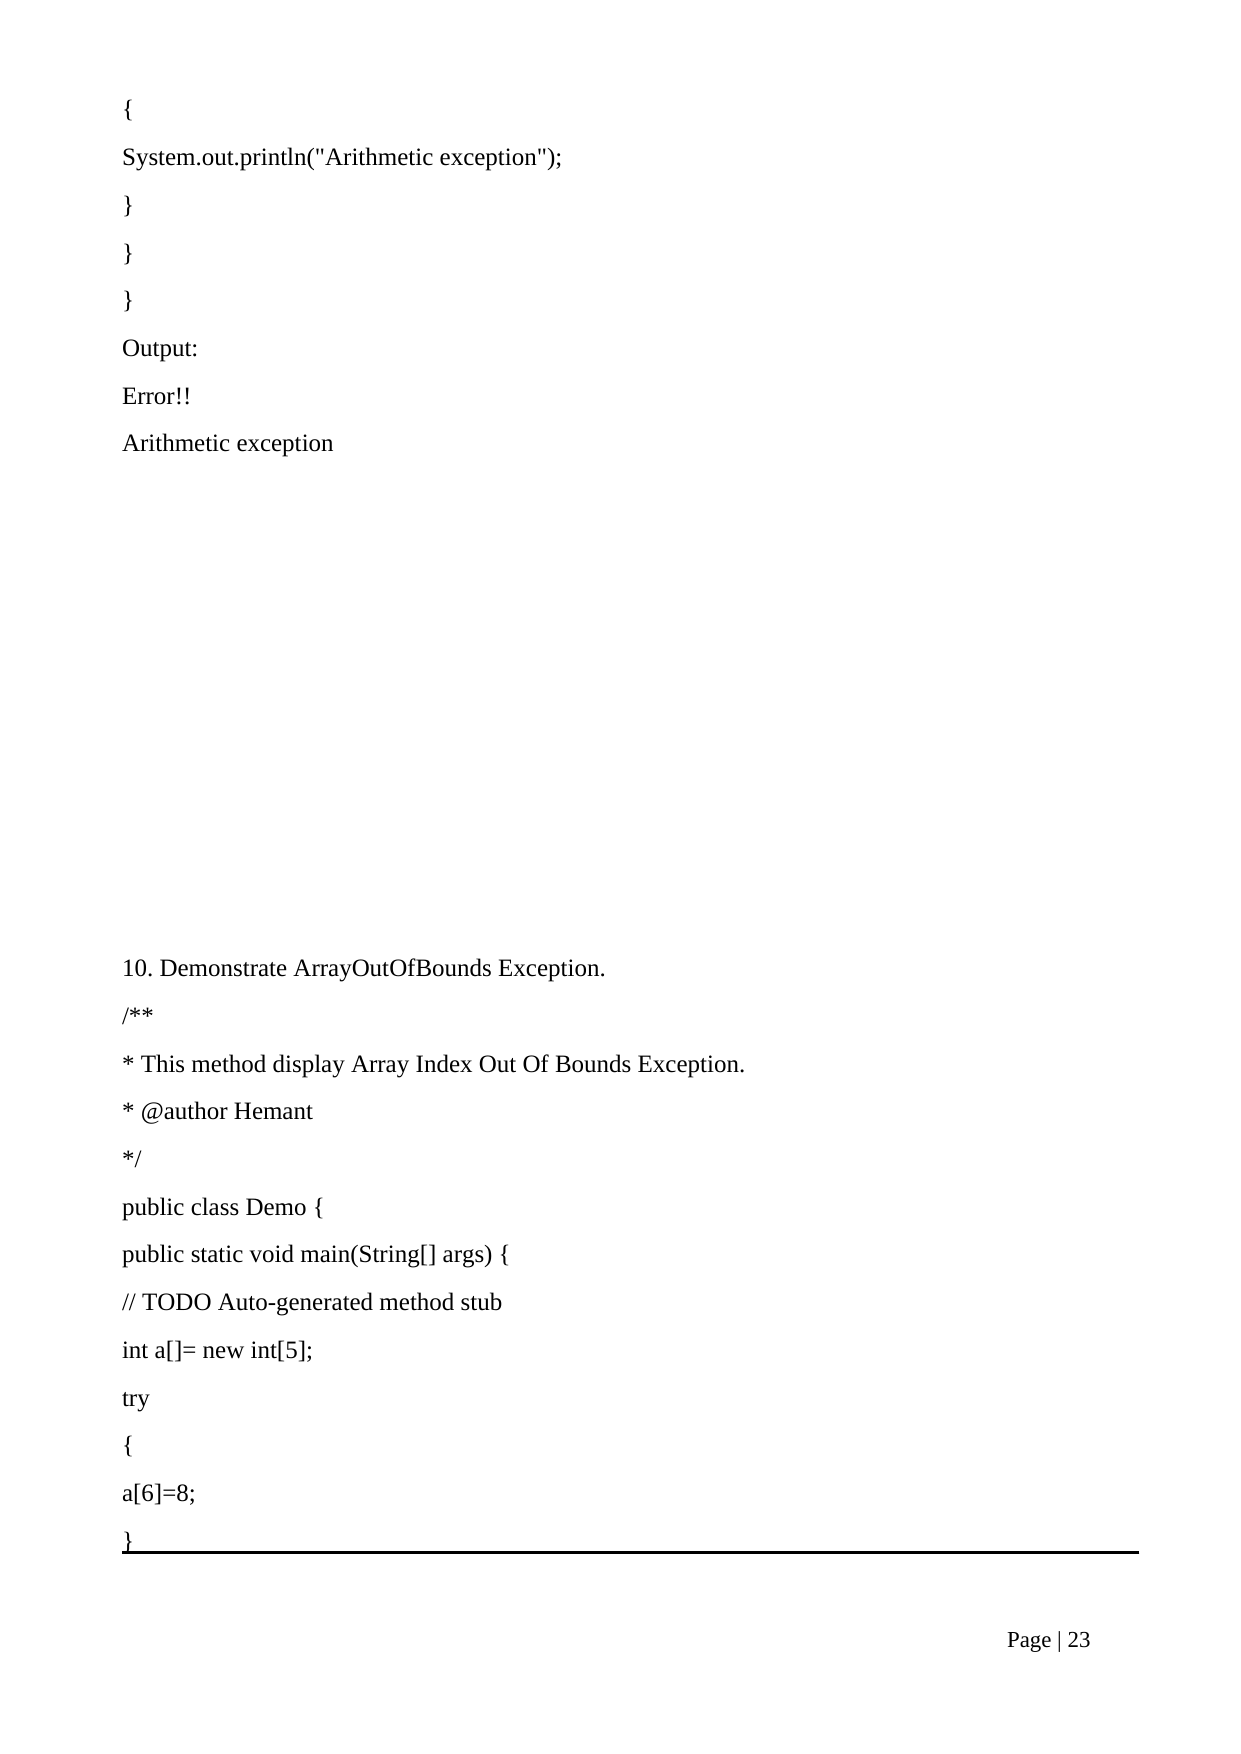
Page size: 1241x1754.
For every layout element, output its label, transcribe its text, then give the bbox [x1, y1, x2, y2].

text { [122, 94, 1139, 123]
text */ [122, 1144, 1139, 1173]
text } [122, 238, 1139, 266]
text } [122, 1526, 1139, 1551]
text Output: [122, 333, 1139, 362]
text a[6]=8; [122, 1478, 1139, 1507]
text Arithmetic exception [122, 428, 1139, 457]
text // TODO Auto-generated method stub [122, 1287, 1139, 1316]
text int a[]= new int[5]; [122, 1335, 1139, 1364]
text * This method display Array Index Out Of Bounds Exception. [122, 1049, 1139, 1077]
text { [122, 1430, 1139, 1459]
text try [122, 1383, 1139, 1411]
text public class Demo { [122, 1192, 1139, 1221]
text System.out.println("Arithmetic exception"); [122, 142, 1139, 171]
text public static void main(String[] args) { [122, 1239, 1139, 1268]
text } [122, 190, 1139, 219]
text /** [122, 1001, 1139, 1030]
text * @author Hemant [122, 1096, 1139, 1125]
text Error!! [122, 381, 1139, 409]
text 10. Demonstrate ArrayOutOfBounds Exception. [122, 953, 1139, 982]
text } [122, 285, 1139, 314]
